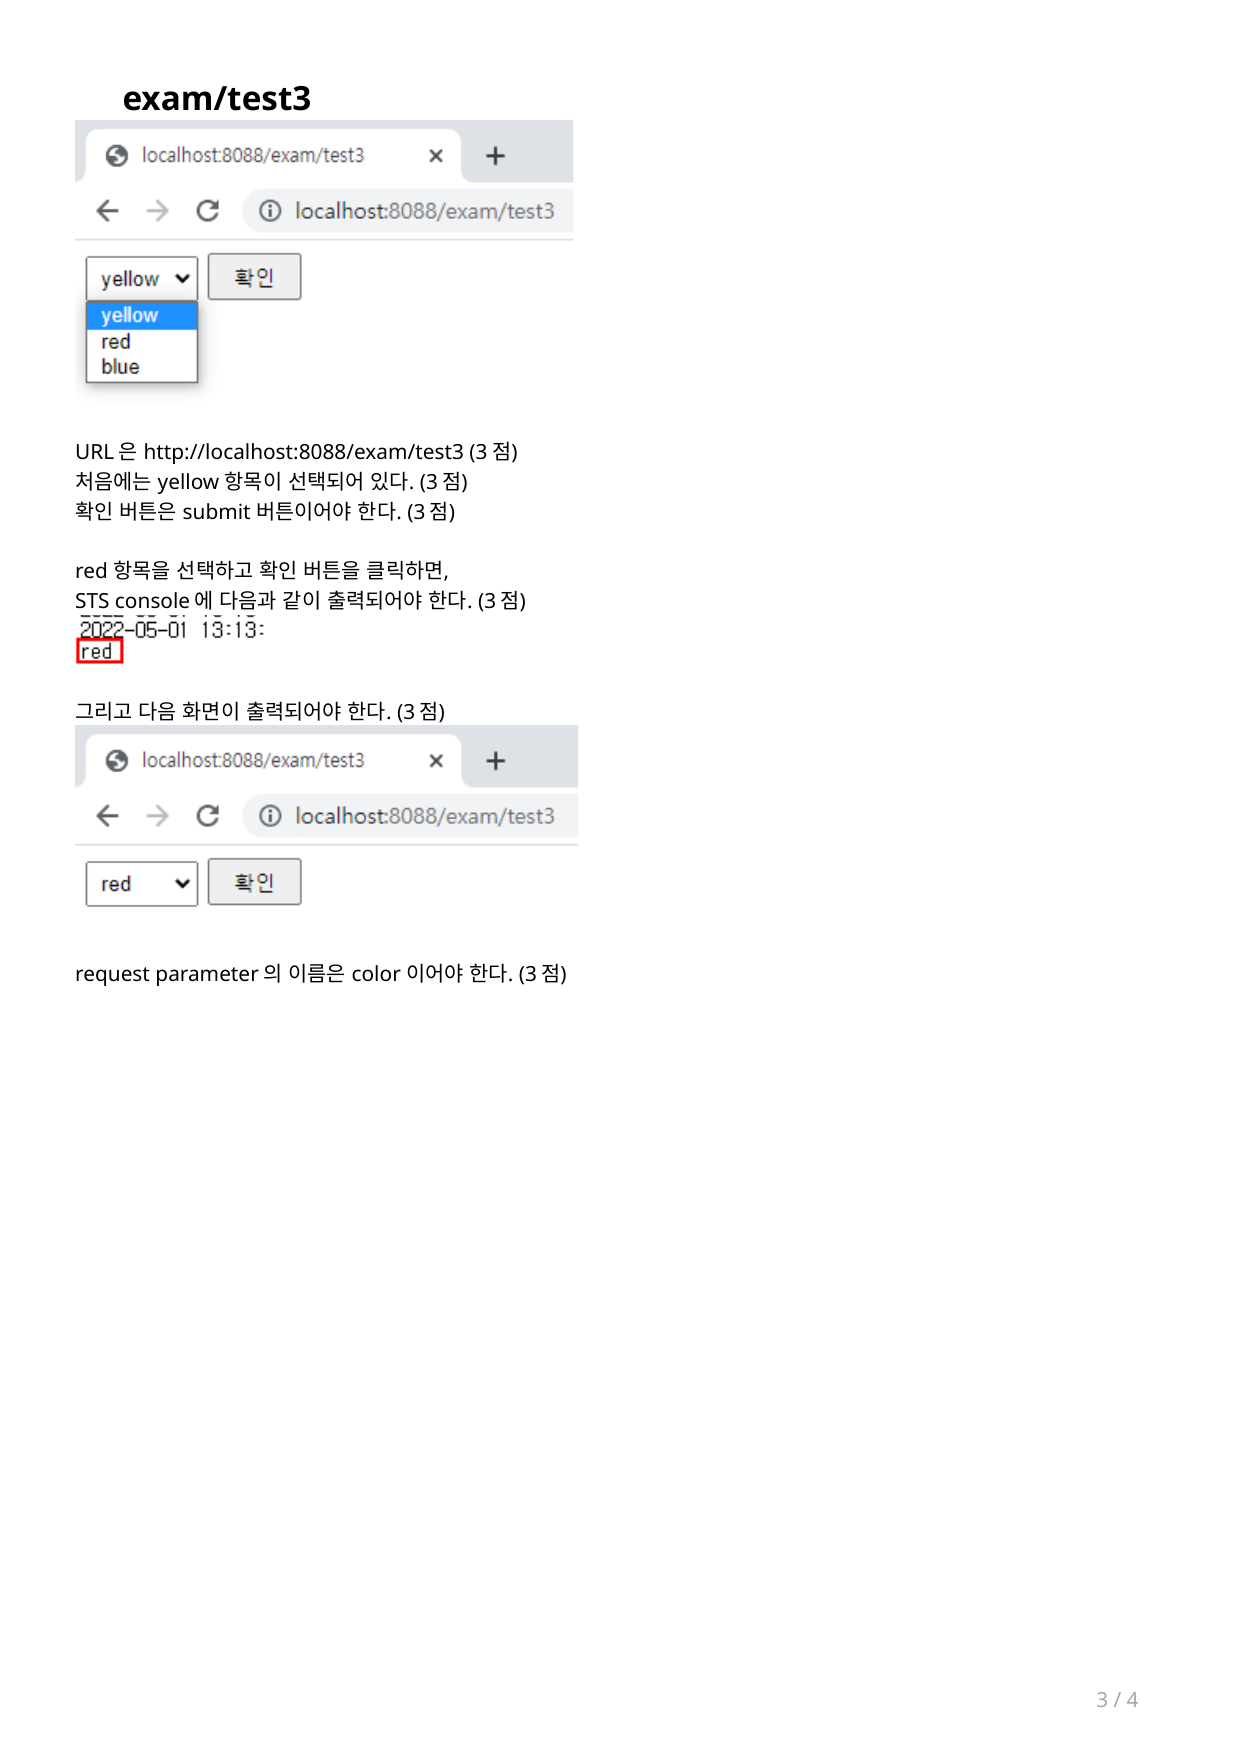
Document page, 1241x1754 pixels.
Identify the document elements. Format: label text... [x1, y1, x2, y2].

text 처음에는 yellow 항목이 선택되어 있다. (3점) [75, 465, 1165, 496]
text URL은 http://localhost:8088/exam/test3 (3점) [75, 435, 1165, 465]
text red 항목을 선택하고 확인 버튼을 클릭하면, [75, 554, 1165, 584]
subtitle exam/test3 [122, 75, 1165, 120]
picture [75, 615, 264, 667]
text 그리고 다음 화면이 출력되어야 한다. (3점) [75, 695, 1165, 725]
picture [75, 725, 579, 929]
text 확인 버튼은 submit 버튼이어야 한다. (3점) [75, 496, 1165, 526]
text STS console에 다음과 같이 출력되어야 한다. (3점) [75, 584, 1165, 615]
picture [75, 120, 574, 407]
text request parameter의 이름은 color 이어야 한다. (3점) [75, 957, 1165, 987]
